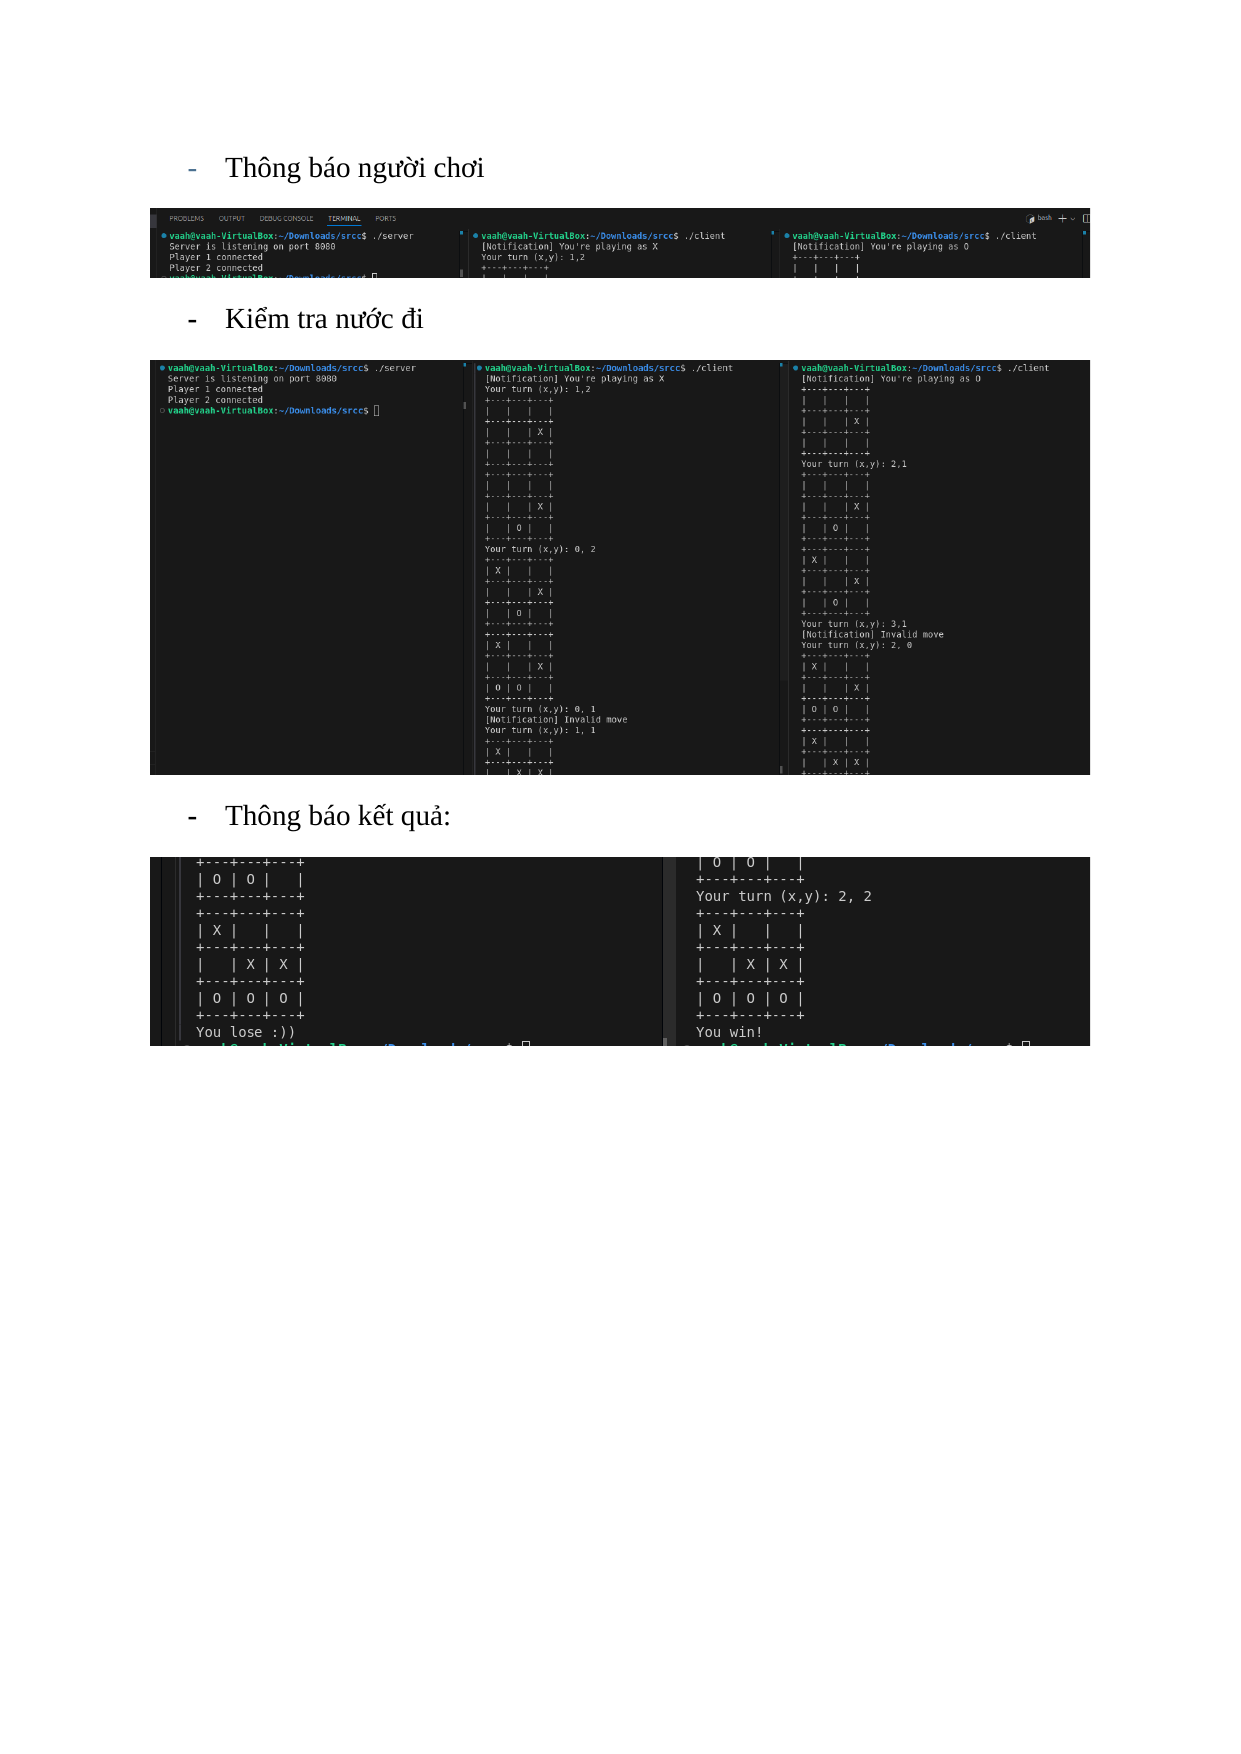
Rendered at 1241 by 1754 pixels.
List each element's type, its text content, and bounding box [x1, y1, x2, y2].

picture [150, 208, 1091, 278]
picture [150, 857, 1091, 1046]
list Kiểm tra nước đi [187, 302, 1090, 335]
list Thông báo kết quả: [187, 798, 1090, 832]
picture [150, 360, 1091, 775]
list Thông báo người chơi [187, 150, 1090, 183]
